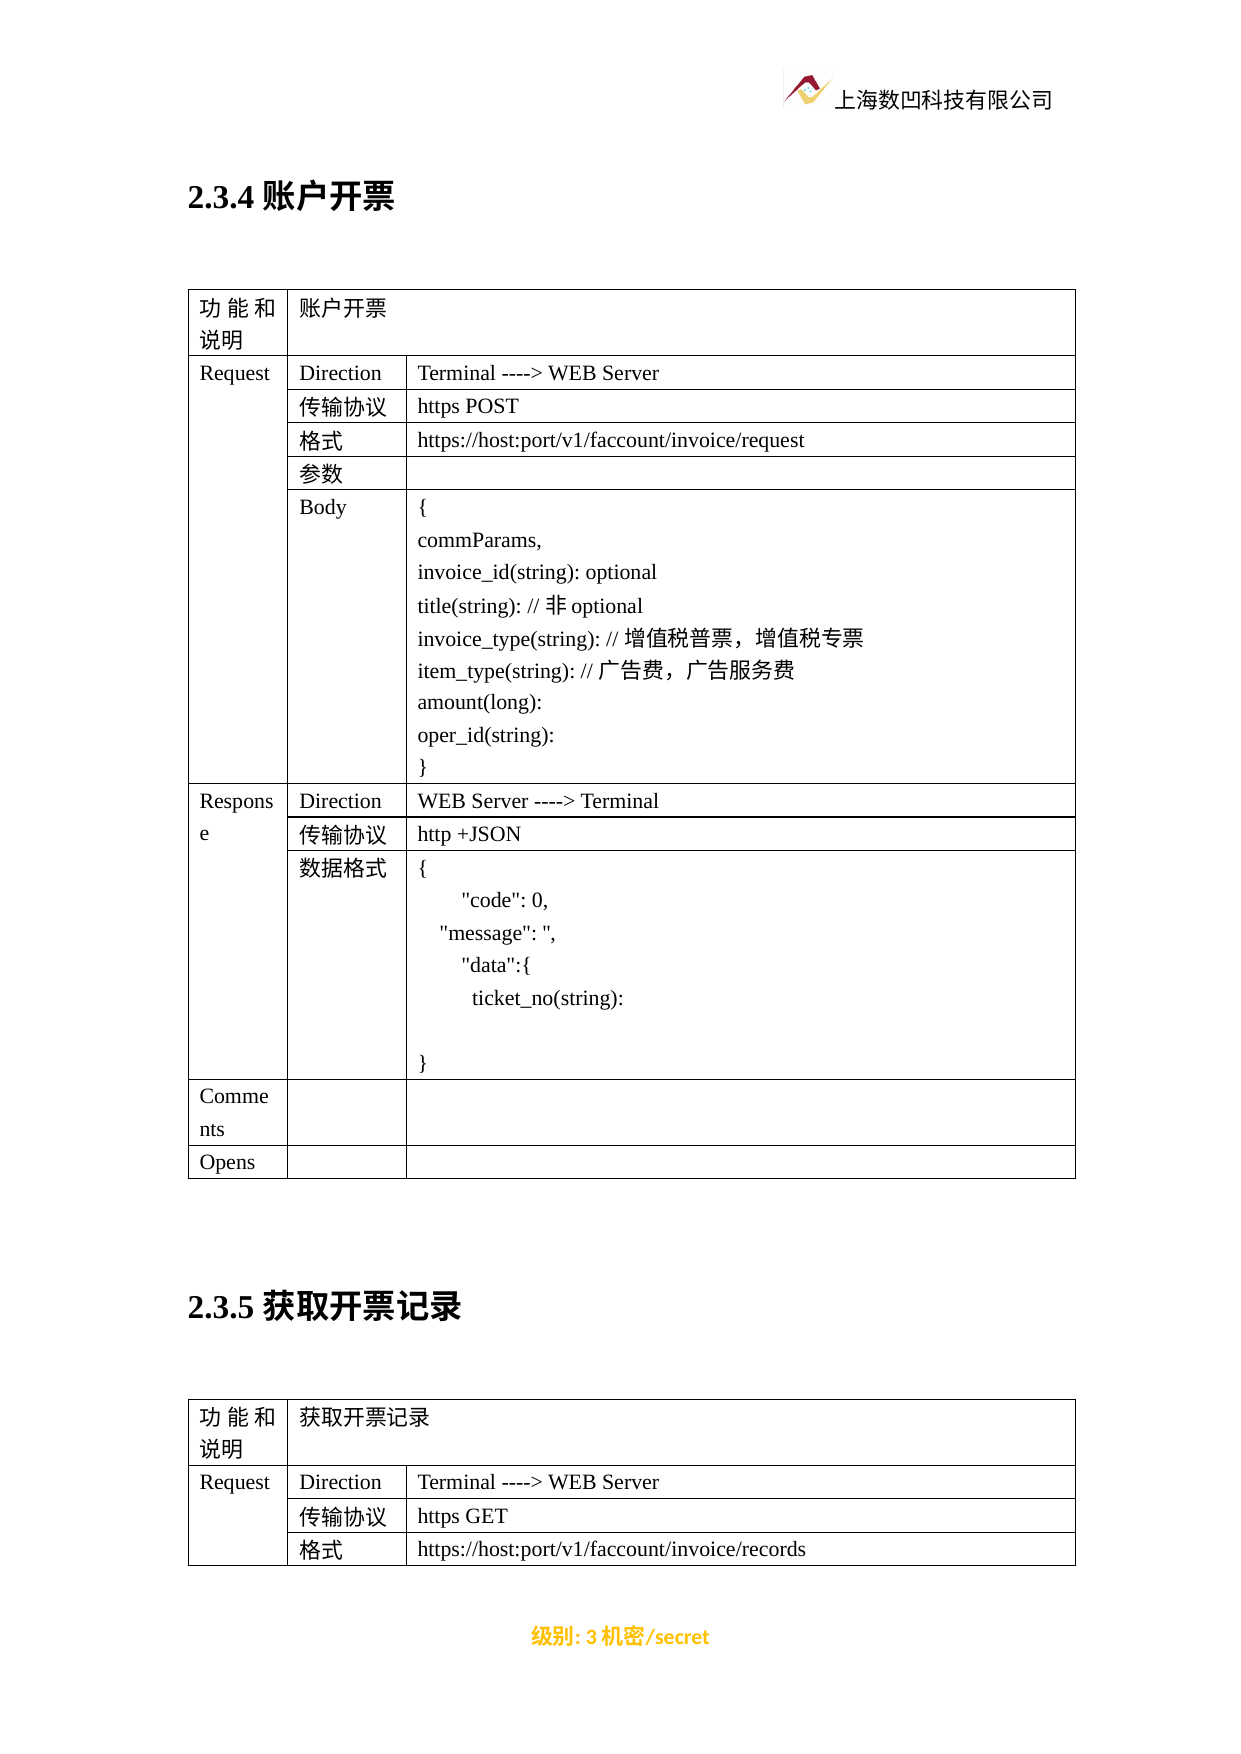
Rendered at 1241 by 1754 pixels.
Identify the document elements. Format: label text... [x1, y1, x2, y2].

table_cell [407, 457, 1075, 489]
table_cell [407, 1146, 1075, 1178]
table_cell http +JSON [407, 818, 1075, 850]
table_cell Request [189, 356, 287, 783]
table_cell Opens [189, 1146, 287, 1178]
table_cell https://host:port/v1/faccount/invoice/records [407, 1533, 1075, 1565]
table_cell [407, 1080, 1075, 1144]
table_cell WEB Server ----> Terminal [407, 784, 1075, 816]
table_cell Comments [189, 1080, 287, 1144]
table_cell Terminal ----> WEB Server [407, 1466, 1075, 1498]
table_cell { "code": 0, "message": '', "data":{ ticket_no(string): } [407, 851, 1075, 1078]
table_cell Body [288, 490, 406, 783]
table_cell 数据格式 [288, 851, 406, 1078]
table_cell { commParams, invoice_id(string): optional title(string): // 非optional invoice_type(string): // 增值税普票，增值税专票 item_type(string): // 广告费，广告服务费 amount(long): oper_id(string): } [407, 490, 1075, 783]
table_cell 传输协议 [288, 818, 406, 850]
subtitle 2.3.5 获取开票记录 [187, 1271, 1053, 1336]
table_header 获取开票记录 [288, 1400, 1075, 1464]
table_cell https://host:port/v1/faccount/invoice/request [407, 423, 1075, 456]
table_cell 参数 [288, 457, 406, 489]
table_cell https GET [407, 1499, 1075, 1532]
table_cell [288, 1080, 406, 1144]
table_cell 格式 [288, 1533, 406, 1565]
subtitle 2.3.4 账户开票 [187, 162, 1053, 227]
table_header 功能和说明 [189, 1400, 287, 1464]
table_header 功能和说明 [189, 290, 287, 355]
table_cell 传输协议 [288, 1499, 406, 1532]
table_cell Terminal ----> WEB Server [407, 356, 1075, 389]
table_cell [288, 1146, 406, 1178]
table_header 账户开票 [288, 290, 1075, 355]
table_cell https POST [407, 390, 1075, 422]
picture [783, 70, 834, 108]
table_cell Direction [288, 784, 406, 816]
table_cell Request [189, 1466, 287, 1565]
table_cell 传输协议 [288, 390, 406, 422]
table_cell Response [189, 784, 287, 1078]
table_cell Direction [288, 1466, 406, 1498]
table_cell Direction [288, 356, 406, 389]
table_cell 格式 [288, 423, 406, 456]
